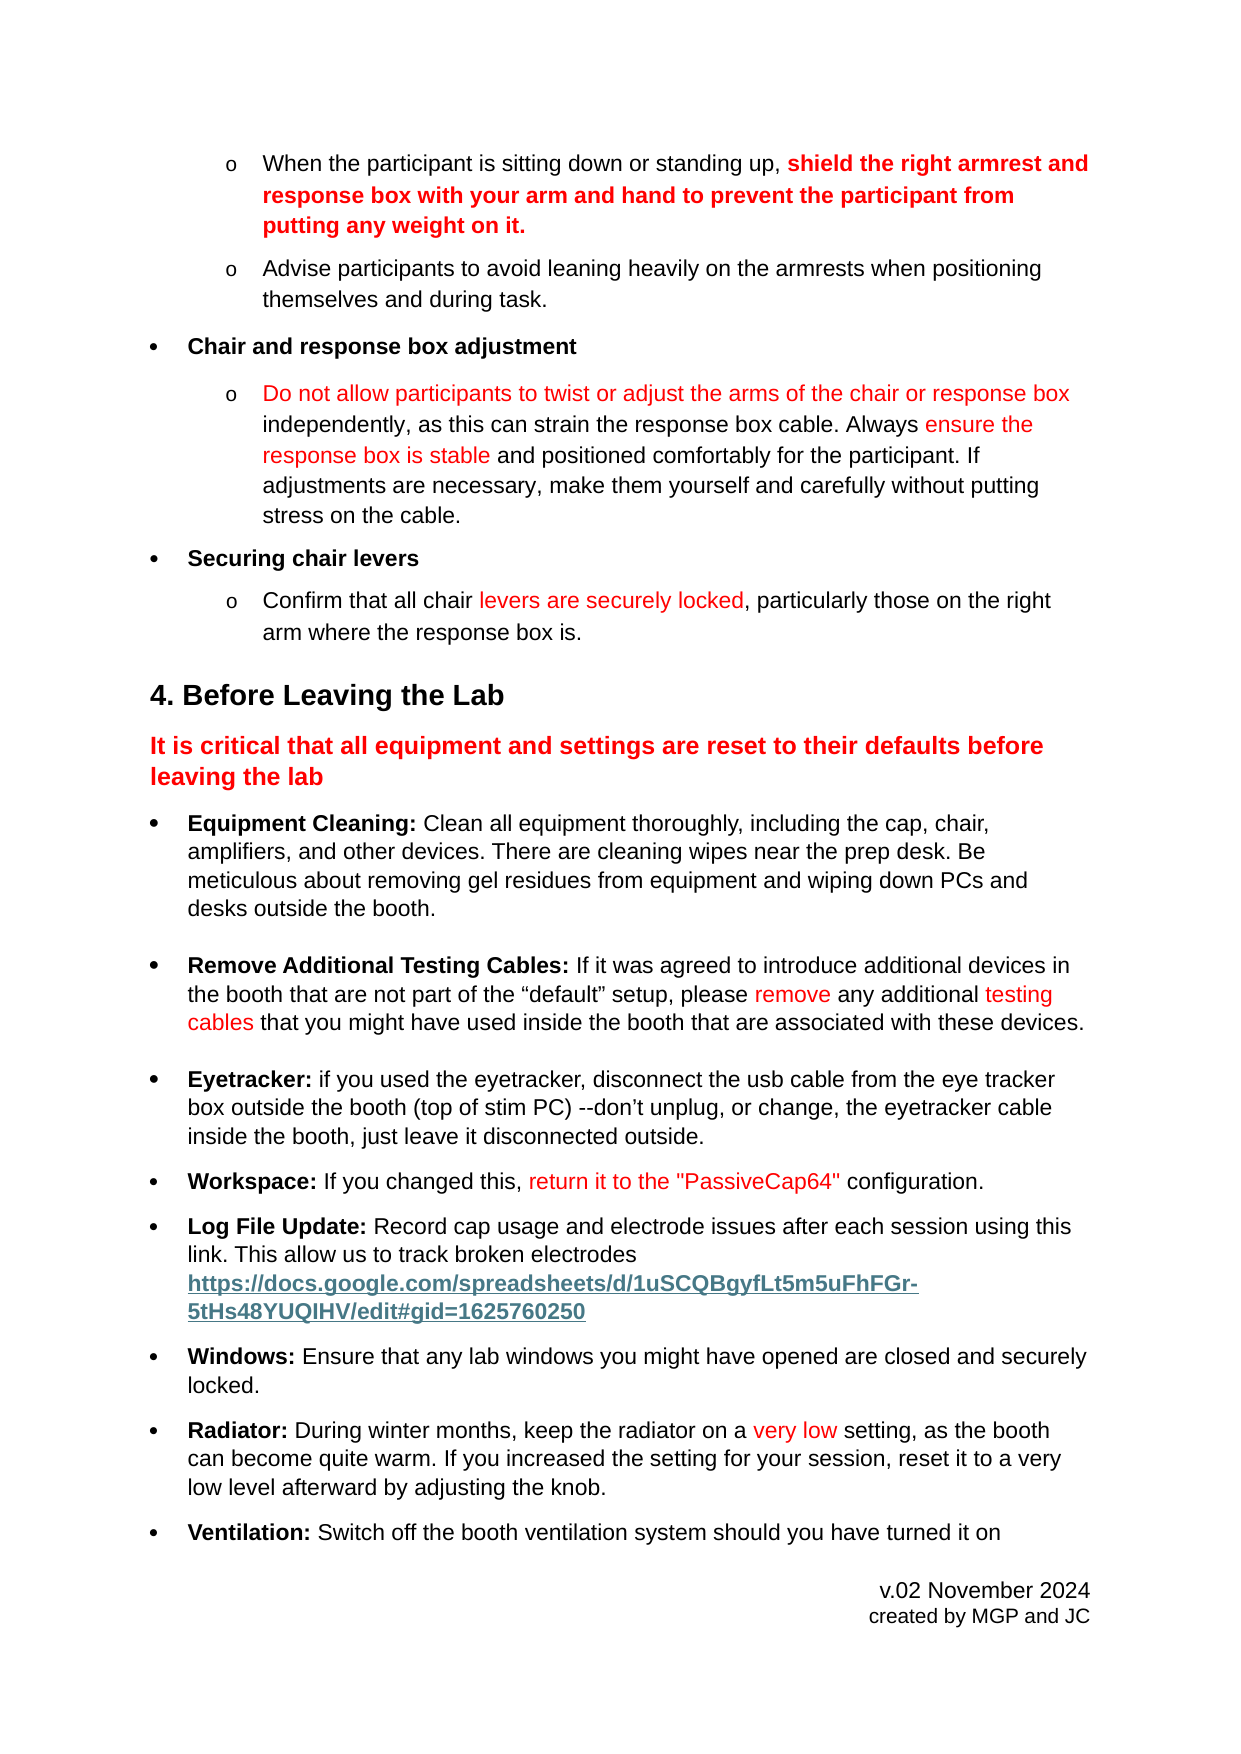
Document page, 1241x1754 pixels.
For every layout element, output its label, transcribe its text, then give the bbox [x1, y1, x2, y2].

list Eyetracker: if you used the eyetracker, disconnect the usb cable from the eye tracker box outside the booth (top of stim PC) --don’t unplug, or change, the eyetracker cable inside the booth, just leave it disconnected outside. [150, 1066, 1090, 1149]
list Radiator: During winter months, keep the radiator on a very low setting, as the booth can become quite warm. If you increased the setting for your session, reset it to a very low level afterward by adjusting the knob. [150, 1417, 1090, 1500]
text 4. Before Leaving the Lab [150, 678, 1090, 712]
list Equipment Cleaning: Clean all equipment thoroughly, including the cap, chair, amplifiers, and other devices. There are cleaning wipes near the prep desk. Be meticulous about removing gel residues from equipment and wiping down PCs and desks outside the booth. [150, 810, 1090, 922]
list Advise participants to avoid leaning heavily on the armrests when positioning themselves and during task. [225, 254, 1090, 312]
list Log File Update: Record cap usage and electrode issues after each session using this link. This allow us to track broken electrodes https://docs.google.com/spreadsheets/d/1uSCQBgyfLt5m5uFhFGr-5tHs48YUQIHV/edit#gid=1625760250 [150, 1213, 1090, 1324]
list Remove Additional Testing Cables: If it was agreed to introduce additional devices in the booth that are not part of the “default” setup, please remove any additional testing cables that you might have used inside the booth that are associated with these devices. [150, 952, 1090, 1035]
list Securing chair levers [150, 545, 1090, 571]
list Chair and response box adjustment [150, 333, 1090, 359]
list Confirm that all chair levers are securely locked, particularly those on the right arm where the response box is. [225, 587, 1090, 645]
list Ventilation: Switch off the booth ventilation system should you have turned it on [150, 1519, 1090, 1545]
text It is critical that all equipment and settings are reset to their defaults before leaving the lab [150, 731, 1090, 791]
list Windows: Ensure that any lab windows you might have opened are closed and securely locked. [150, 1343, 1090, 1398]
list Workspace: If you changed this, return it to the "PassiveCap64" configuration. [150, 1168, 1090, 1194]
